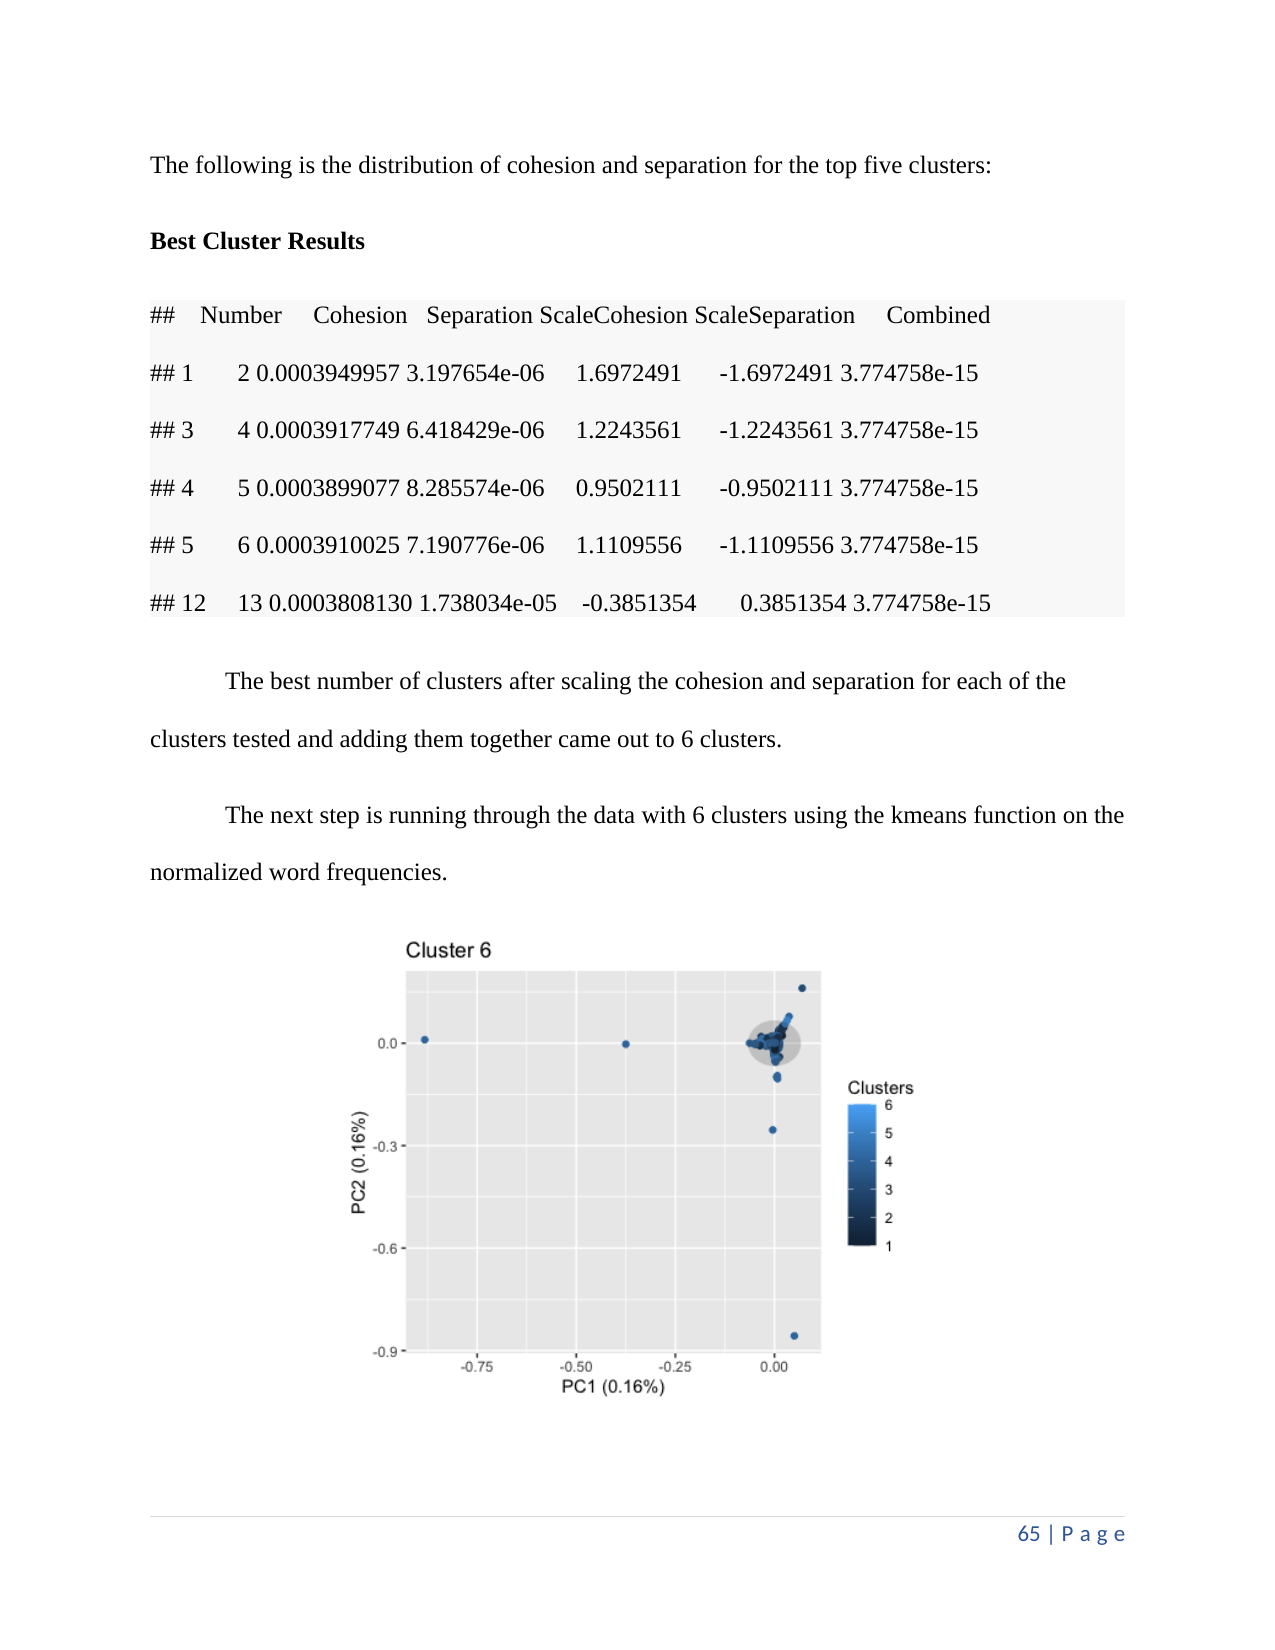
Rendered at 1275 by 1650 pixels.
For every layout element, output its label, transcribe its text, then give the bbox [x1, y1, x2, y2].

picture [343, 933, 932, 1405]
text The following is the distribution of cohesion and separation for the top five clusters: [150, 150, 1125, 179]
text ## Number Cohesion Separation ScaleCohesion ScaleSeparation Combined ## 1 2 0.0003949957 3.197654e-06 1.6972491 -1.6972491 3.774758e-15 ## 3 4 0.0003917749 6.418429e-06 1.2243561 -1.2243561 3.774758e-15 ## 4 5 0.0003899077 8.285574e-06 0.9502111 -0.9502111 3.774758e-15 ## 5 6 0.0003910025 7.190776e-06 1.1109556 -1.1109556 3.774758e-15 ## 12 13 0.0003808130 1.738034e-05 -0.3851354 0.3851354 3.774758e-15 [150, 300, 1125, 617]
text Best Cluster Results [150, 226, 1125, 255]
text The best number of clusters after scaling the cohesion and separation for each of the clusters tested and adding them together came out to 6 clusters. [150, 666, 1125, 752]
text The next step is running through the data with 6 clusters using the kmeans function on the normalized word frequencies. [150, 800, 1125, 886]
